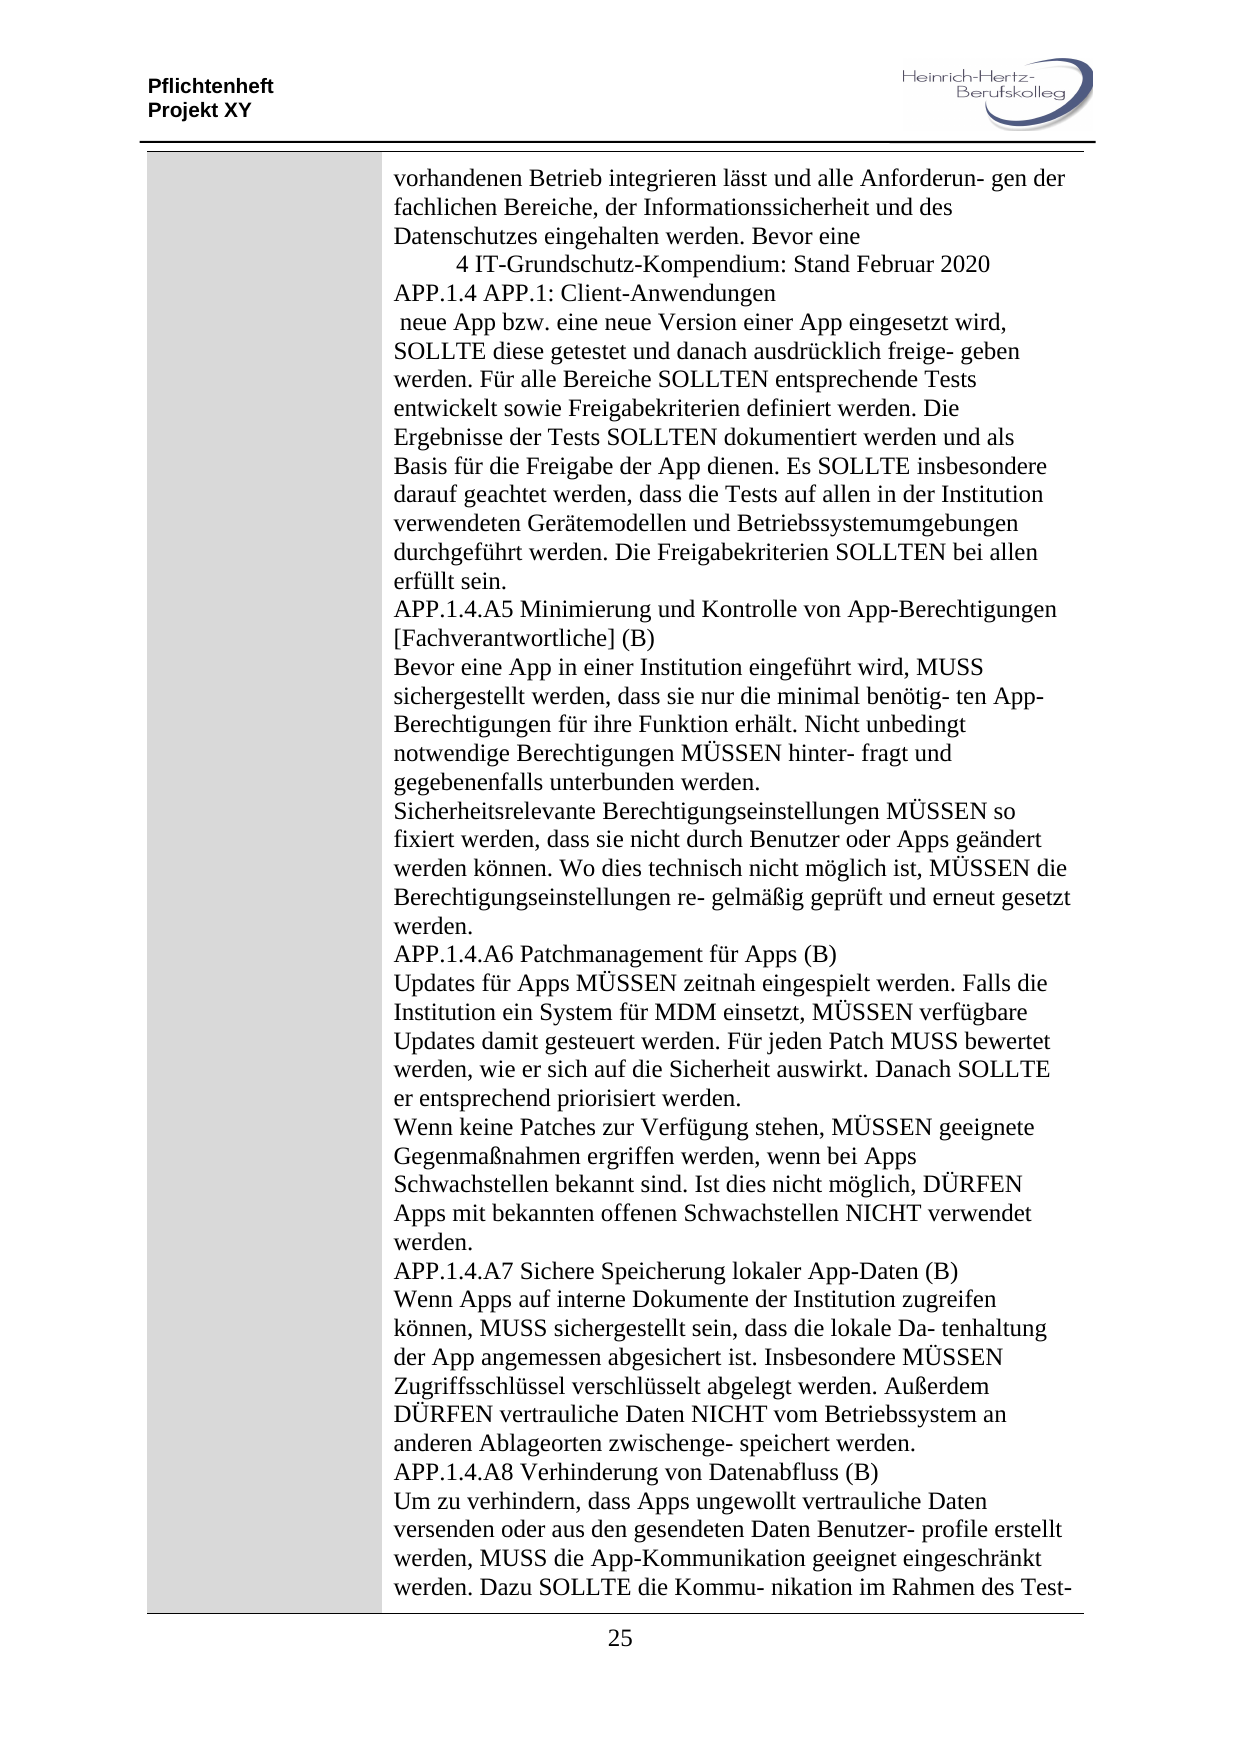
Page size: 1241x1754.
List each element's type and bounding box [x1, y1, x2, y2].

picture [902, 58, 1093, 131]
table_header [147, 152, 382, 1613]
table_header [382, 152, 1084, 1613]
